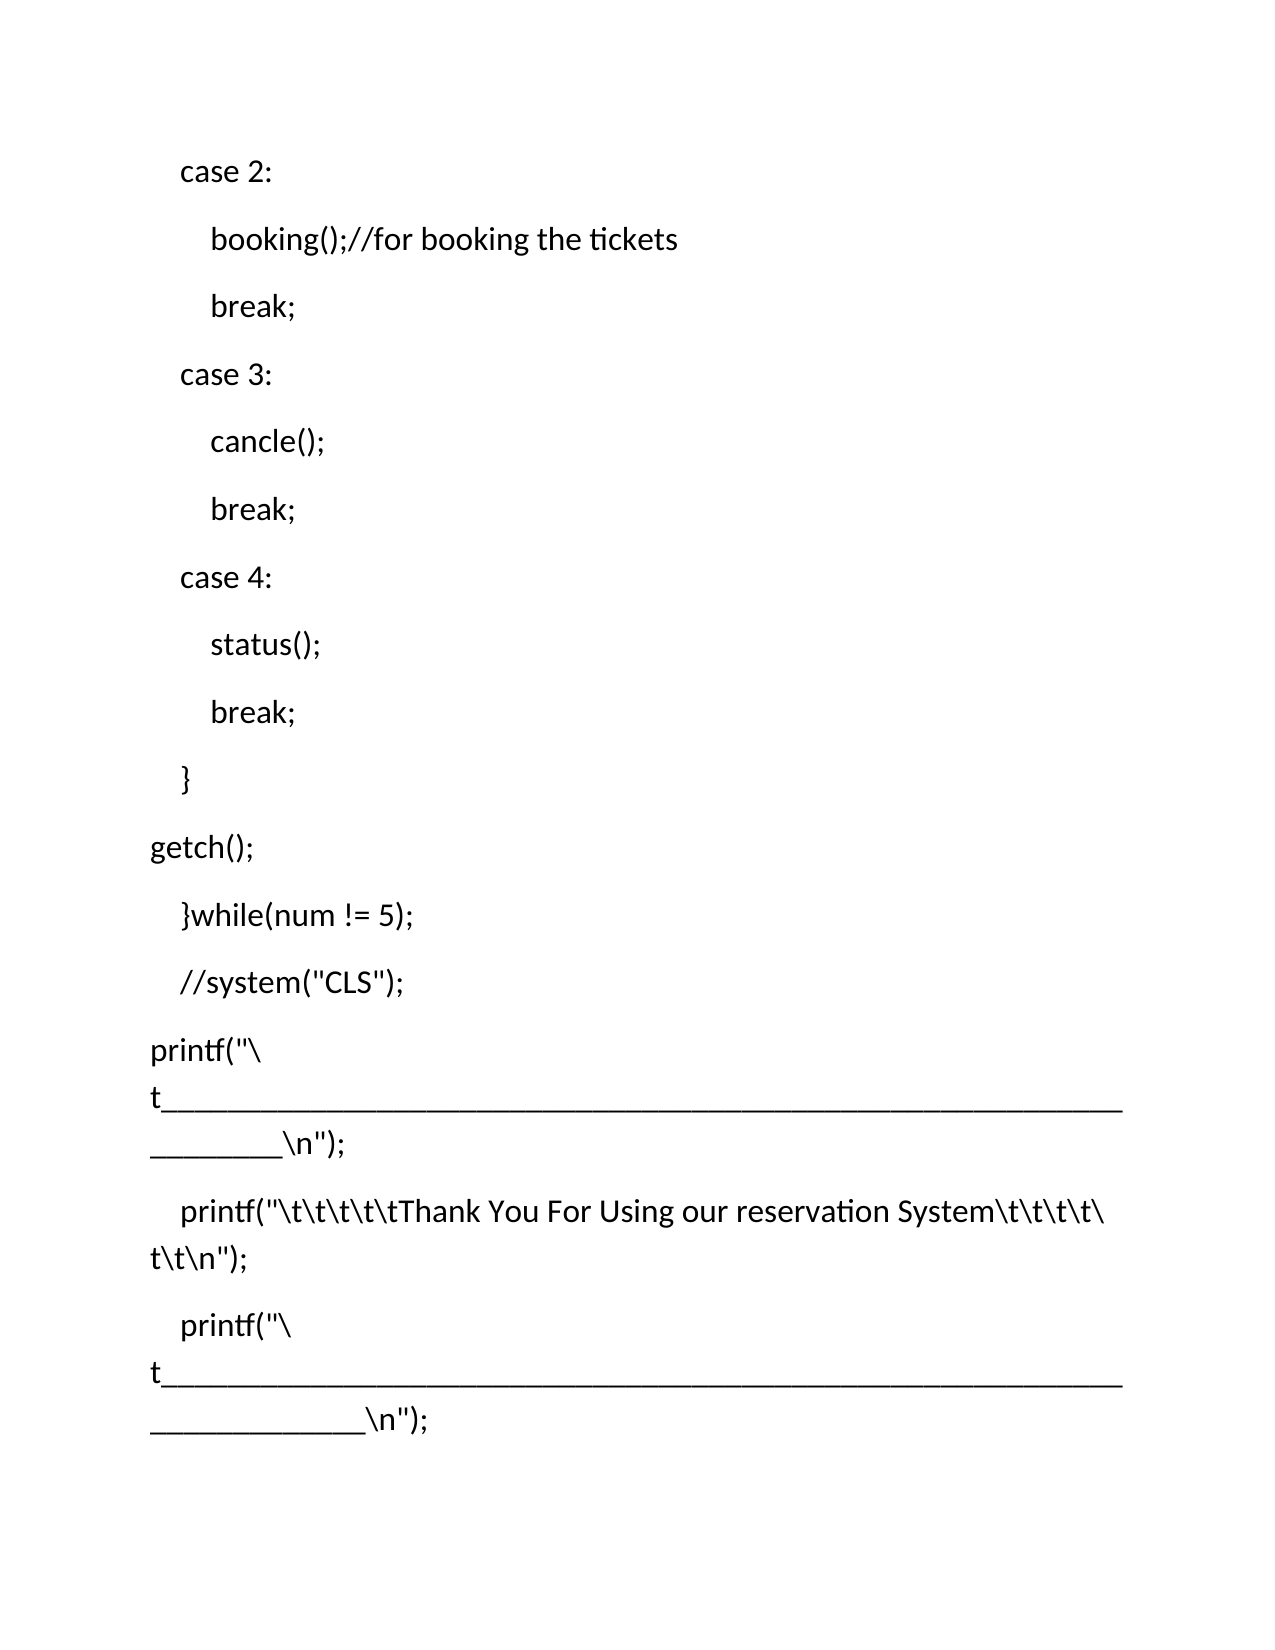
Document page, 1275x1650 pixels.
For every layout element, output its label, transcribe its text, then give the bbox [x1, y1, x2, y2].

text break; [150, 285, 1125, 326]
text cancle(); [150, 420, 1125, 461]
text getch(); [150, 826, 1125, 867]
text }while(num != 5); [150, 894, 1125, 934]
text printf("\t\t\t\t\tThank You For Using our reservation System\t\t\t\t\t\t\n"); [150, 1190, 1125, 1277]
text } [150, 758, 1125, 799]
text booking();//for booking the tickets [150, 218, 1125, 258]
text case 3: [150, 353, 1125, 393]
text break; [150, 488, 1125, 529]
text case 2: [150, 150, 1125, 191]
text case 4: [150, 556, 1125, 596]
text //system("CLS"); [150, 961, 1125, 1002]
text printf("\t__________________________________________________________________\n"); [150, 1029, 1125, 1163]
text break; [150, 691, 1125, 732]
text printf("\t_______________________________________________________________________\n"); [150, 1304, 1125, 1439]
text status(); [150, 623, 1125, 664]
